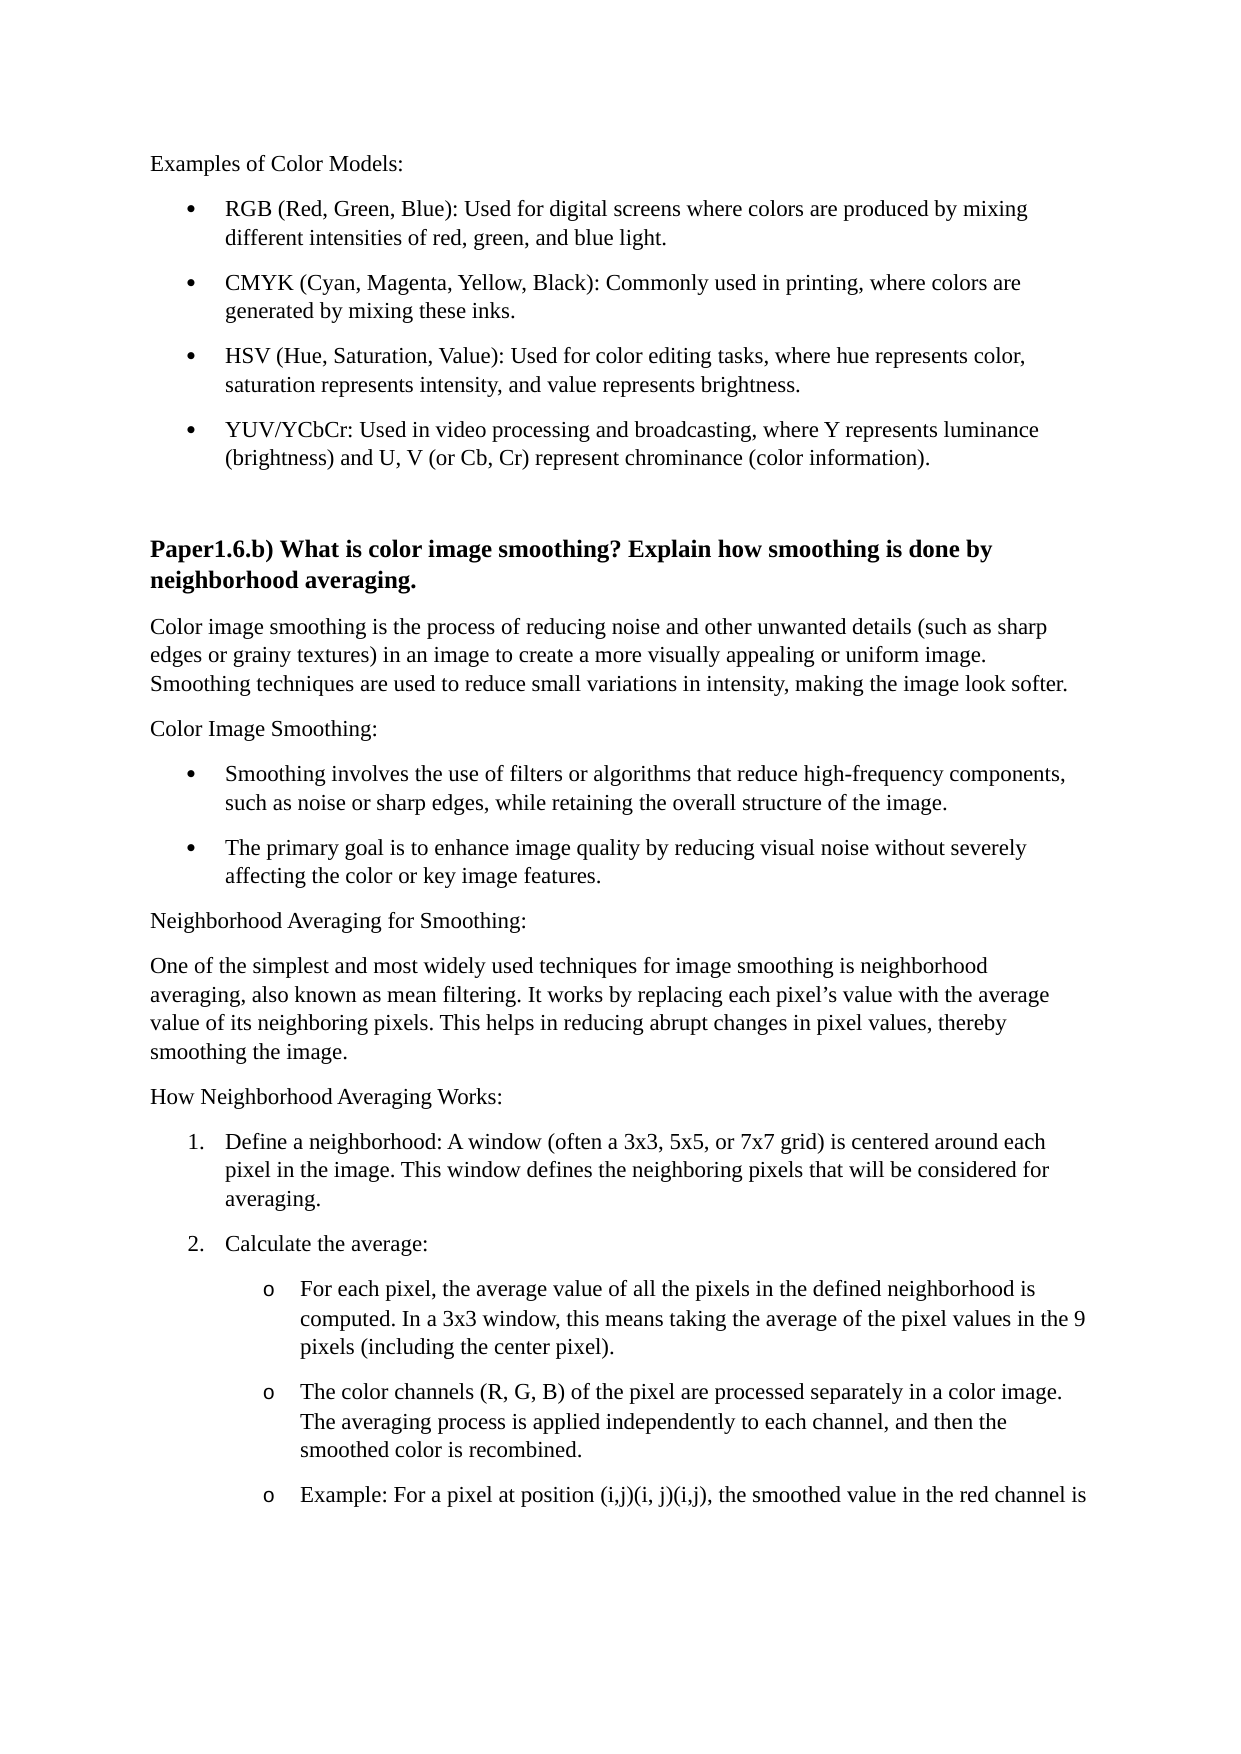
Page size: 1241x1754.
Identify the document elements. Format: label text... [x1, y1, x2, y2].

text One of the simplest and most widely used techniques for image smoothing is neighborhood averaging, also known as mean filtering. It works by replacing each pixel’s value with the average value of its neighboring pixels. This helps in reducing abrupt changes in pixel values, thereby smoothing the image. [150, 952, 1090, 1064]
list The color channels (R, G, B) of the pixel are processed separately in a color image. The averaging process is applied independently to each channel, and then the smoothed color is recombined. [262, 1378, 1090, 1463]
text Paper1.6.b) What is color image smoothing? Explain how smoothing is done by neighborhood averaging. [150, 534, 1090, 594]
list Define a neighborhood: A window (often a 3x3, 5x5, or 7x7 grid) is centered around each pixel in the image. This window defines the neighboring pixels that will be considered for averaging. [187, 1128, 1090, 1211]
list CMYK (Cyan, Magenta, Yellow, Black): Commonly used in printing, where colors are generated by mixing these inks. [187, 269, 1090, 323]
list Smoothing involves the use of filters or algorithms that reduce high-frequency components, such as noise or sharp edges, while retaining the overall structure of the image. [187, 760, 1090, 815]
text How Neighborhood Averaging Works: [150, 1083, 1090, 1109]
list YUV/YCbCr: Used in video processing and broadcasting, where Y represents luminance (brightness) and U, V (or Cb, Cr) represent chrominance (color information). [187, 416, 1090, 471]
list Calculate the average: [187, 1230, 1090, 1256]
list RGB (Red, Green, Blue): Used for digital screens where colors are produced by mixing different intensities of red, green, and blue light. [187, 195, 1090, 250]
list HSV (Hue, Saturation, Value): Used for color editing tasks, where hue represents color, saturation represents intensity, and value represents brightness. [187, 342, 1090, 397]
list Example: For a pixel at position (i,j)(i, j)(i,j), the smoothed value in the red channel is [262, 1481, 1090, 1509]
list For each pixel, the average value of all the pixels in the defined neighborhood is computed. In a 3x3 window, this means taking the average of the pixel values in the 9 pixels (including the center pixel). [262, 1275, 1090, 1359]
list The primary goal is to enhance image quality by reducing visual noise without severely affecting the color or key image features. [187, 834, 1090, 888]
text Neighborhood Averaging for Smoothing: [150, 907, 1090, 934]
text Color image smoothing is the process of reducing noise and other unwanted details (such as sharp edges or grainy textures) in an image to create a more visually appealing or uniform image. Smoothing techniques are used to reduce small variations in intensity, making the image look softer. [150, 613, 1090, 696]
text Color Image Smoothing: [150, 715, 1090, 741]
text Examples of Color Models: [150, 150, 1090, 176]
